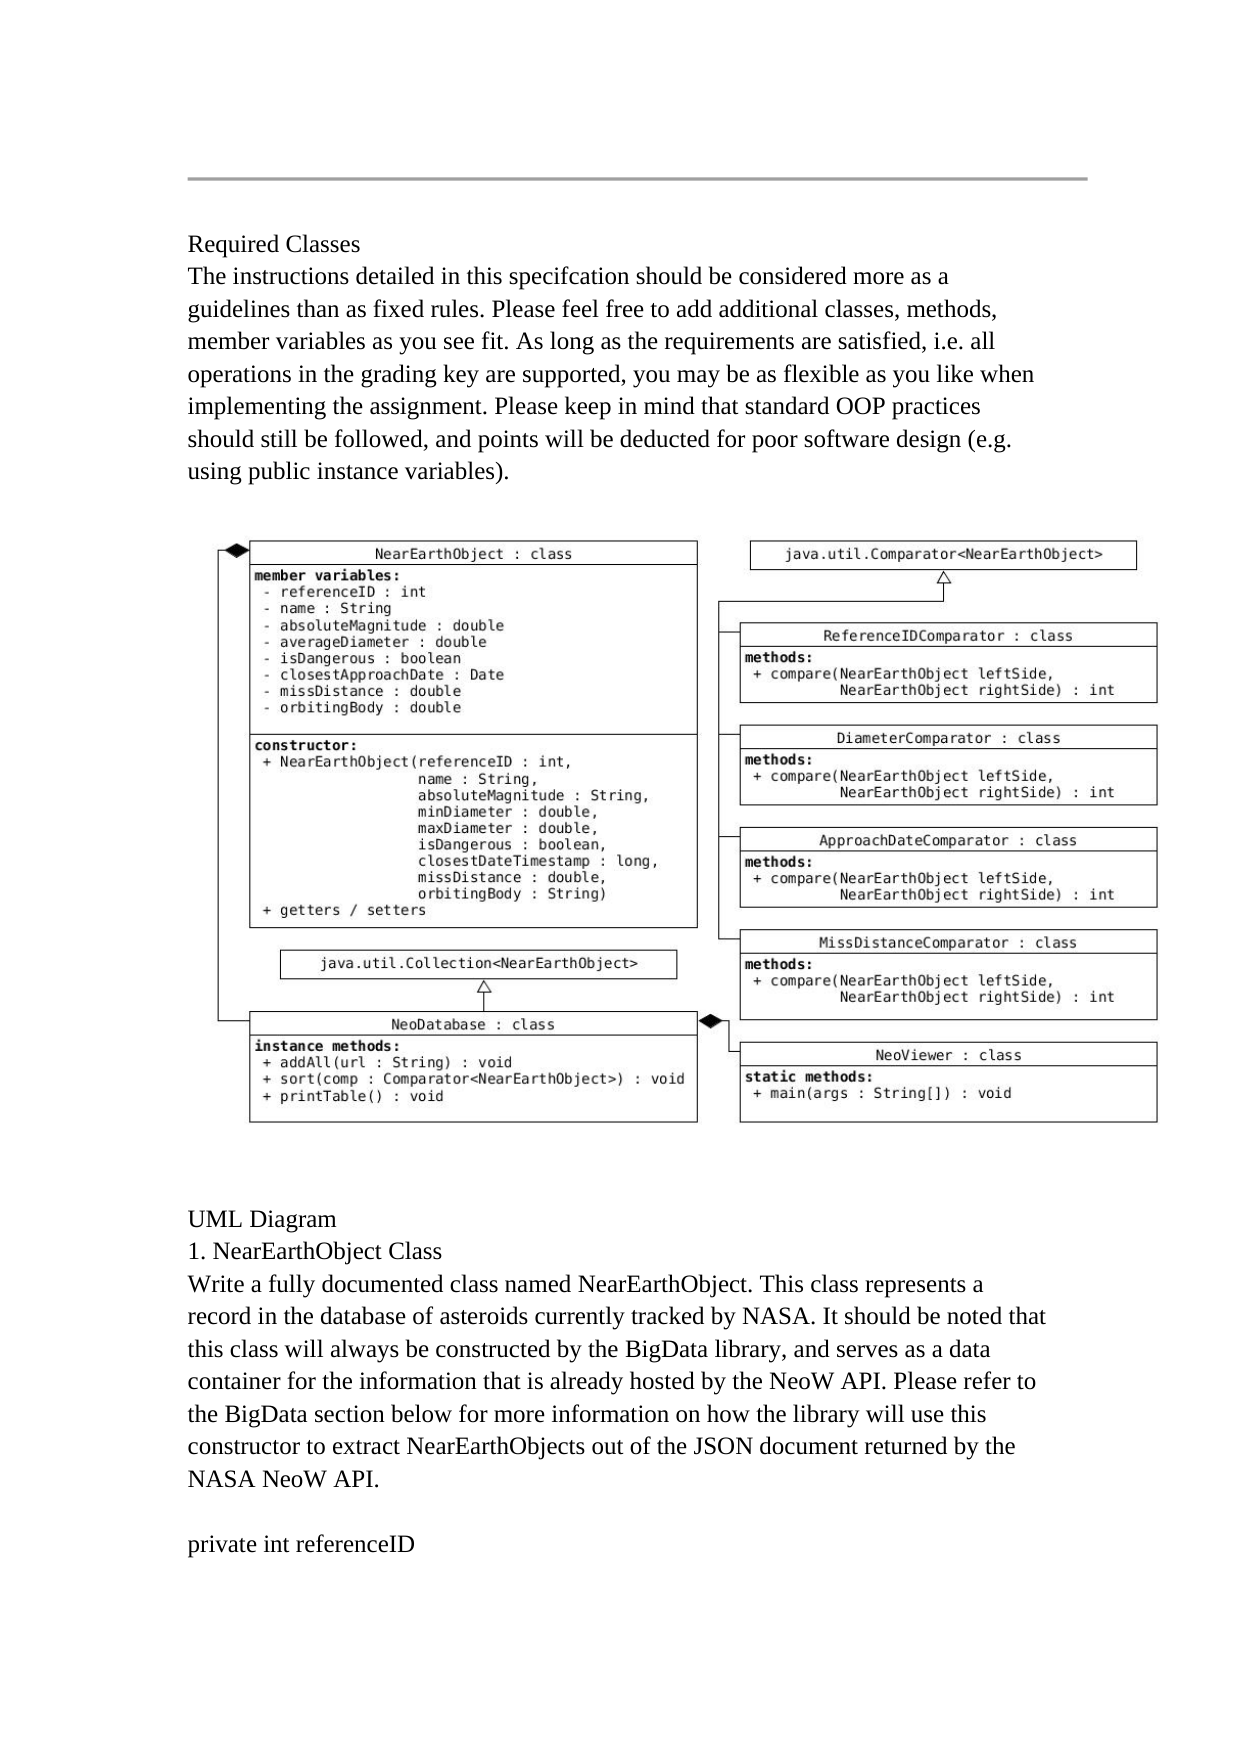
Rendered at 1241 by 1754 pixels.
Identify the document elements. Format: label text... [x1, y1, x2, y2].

text 1. NearEarthObject Class [187, 1234, 1053, 1267]
text Required Classes [187, 227, 1053, 259]
text UML Diagram [187, 1143, 1053, 1234]
text Write a fully documented class named NearEarthObject. This class represents a record in the database of asteroids currently tracked by NASA. It should be noted that this class will always be constructed by the BigData library, and serves as a data container for the information that is already hosted by the NeoW API. Please refer to the BigData section below for more information on how the library will use this constructor to extract NearEarthObjects out of the JSON document returned by the NASA NeoW API. [187, 1267, 1053, 1494]
picture [187, 519, 1178, 1143]
text The instructions detailed in this specifcation should be considered more as a guidelines than as fixed rules. Please feel free to add additional classes, methods, member variables as you see fit. As long as the requirements are satisfied, i.e. all operations in the grading key are supported, you may be as flexible as you like when implementing the assignment. Please keep in mind that standard OOP practices should still be followed, and points will be deducted for poor software design (e.g. using public instance variables). [187, 259, 1053, 487]
text private int referenceID [187, 1527, 1053, 1559]
